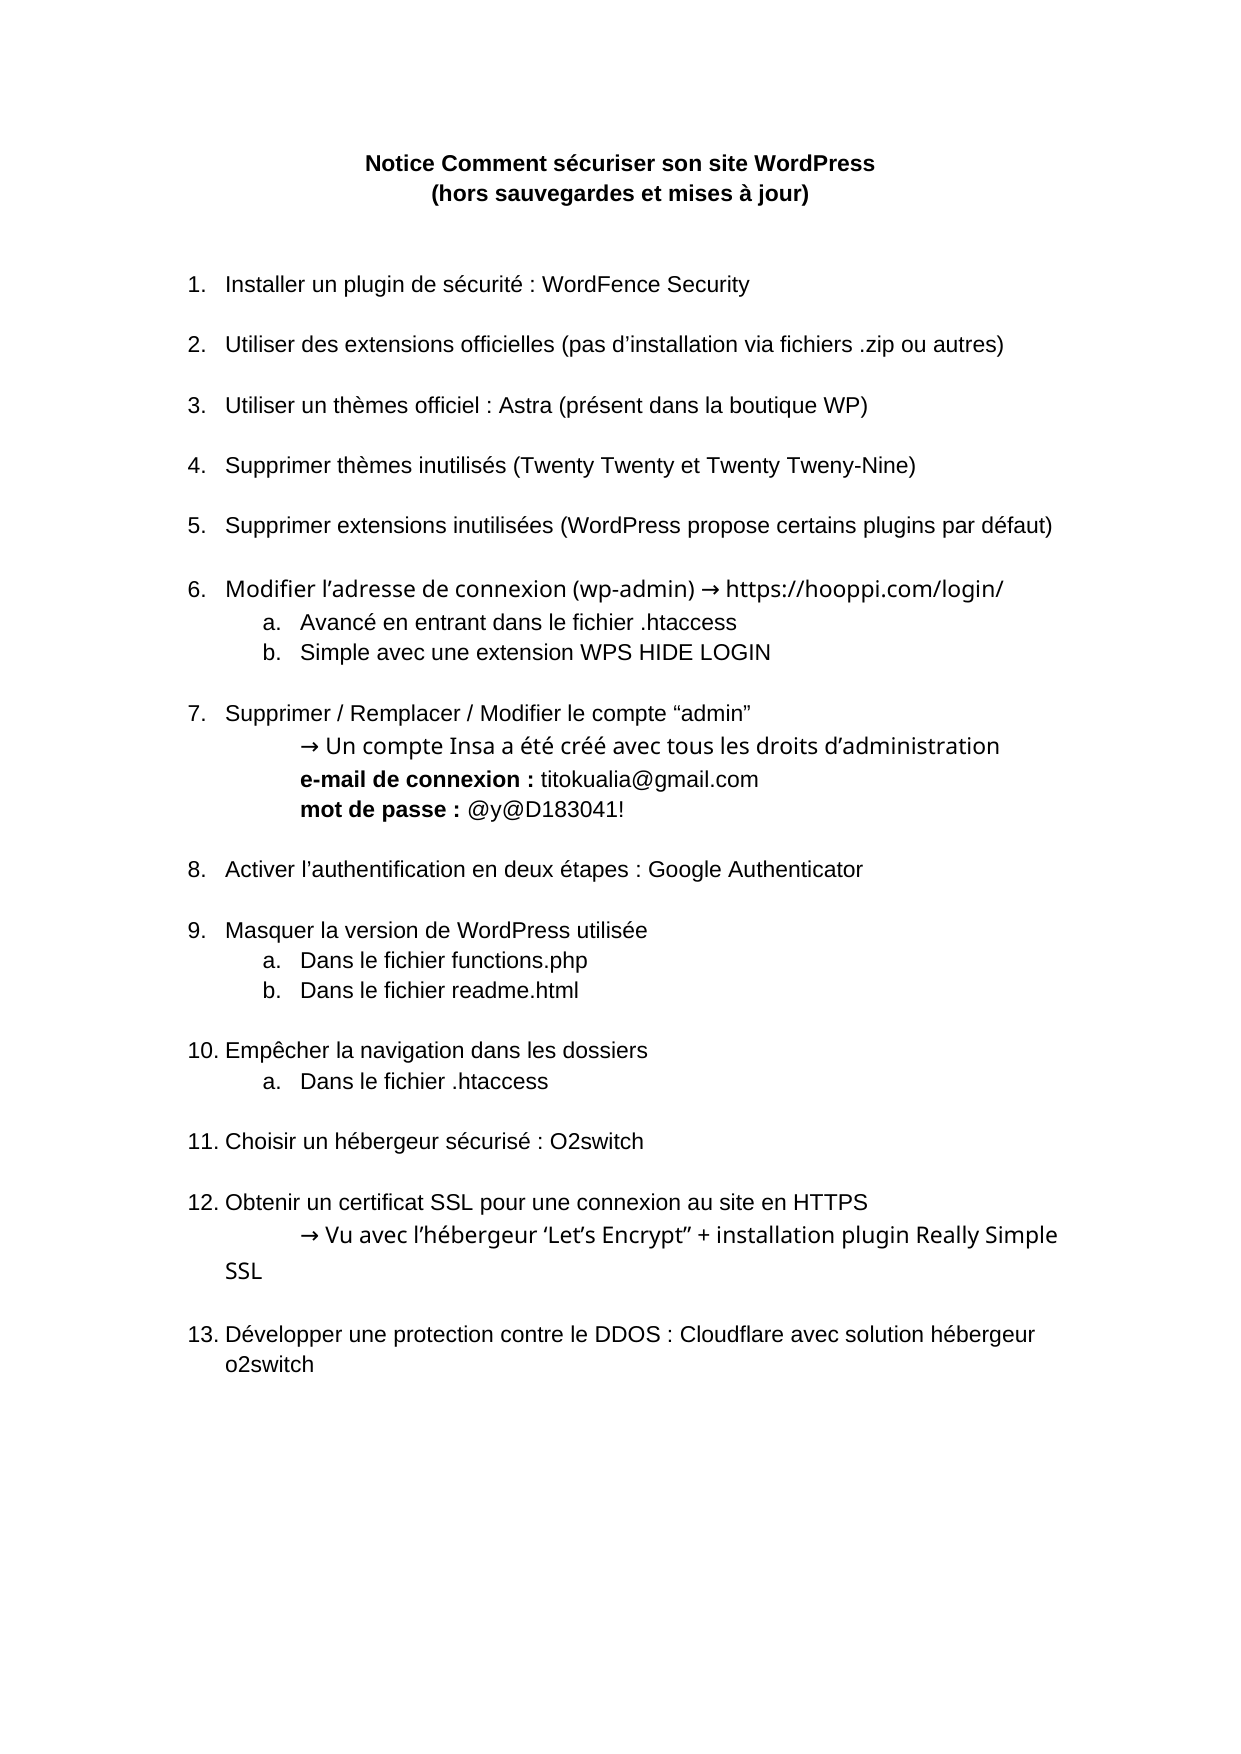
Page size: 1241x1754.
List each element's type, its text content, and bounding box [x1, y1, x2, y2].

list Choisir un hébergeur sécurisé : O2switch [187, 1128, 1090, 1154]
list Masquer la version de WordPress utilisée [187, 917, 1090, 943]
list Développer une protection contre le DDOS : Cloudflare avec solution hébergeur o2switch [187, 1321, 1090, 1377]
text → Un compte Insa a été créé avec tous les droits d’administration [225, 730, 1090, 761]
text Notice Comment sécuriser son site WordPress (hors sauvegardes et mises à jour) [150, 150, 1090, 207]
list Dans le fichier readme.html [262, 977, 1090, 1003]
list Empêcher la navigation dans les dossiers [187, 1037, 1090, 1064]
list Dans le fichier functions.php [262, 947, 1090, 973]
list Avancé en entrant dans le fichier .htaccess [262, 609, 1090, 635]
list Supprimer thèmes inutilisés (Twenty Twenty et Twenty Tweny-Nine) [187, 452, 1090, 478]
list Obtenir un certificat SSL pour une connexion au site en HTTPS [187, 1188, 1090, 1215]
text mot de passe : @y@D183041! [225, 796, 1090, 822]
list Activer l’authentification en deux étapes : Google Authenticator [187, 856, 1090, 883]
list Simple avec une extension WPS HIDE LOGIN [262, 639, 1090, 665]
list Utiliser des extensions officielles (pas d’installation via fichiers .zip ou autres) [187, 331, 1090, 358]
list Supprimer / Remplacer / Modifier le compte “admin” [187, 699, 1090, 726]
list Installer un plugin de sécurité : WordFence Security [187, 271, 1090, 297]
list Dans le fichier .htaccess [262, 1068, 1090, 1094]
list Supprimer extensions inutilisées (WordPress propose certains plugins par défaut) [187, 512, 1090, 539]
list Modifier l’adresse de connexion (wp-admin) → https://hooppi.com/login/ [187, 573, 1090, 604]
text → Vu avec l’hébergeur ‘Let’s Encrypt” + installation plugin Really Simple SSL [225, 1219, 1090, 1286]
text e-mail de connexion : titokualia@gmail.com [225, 766, 1090, 792]
list Utiliser un thèmes officiel : Astra (présent dans la boutique WP) [187, 392, 1090, 418]
